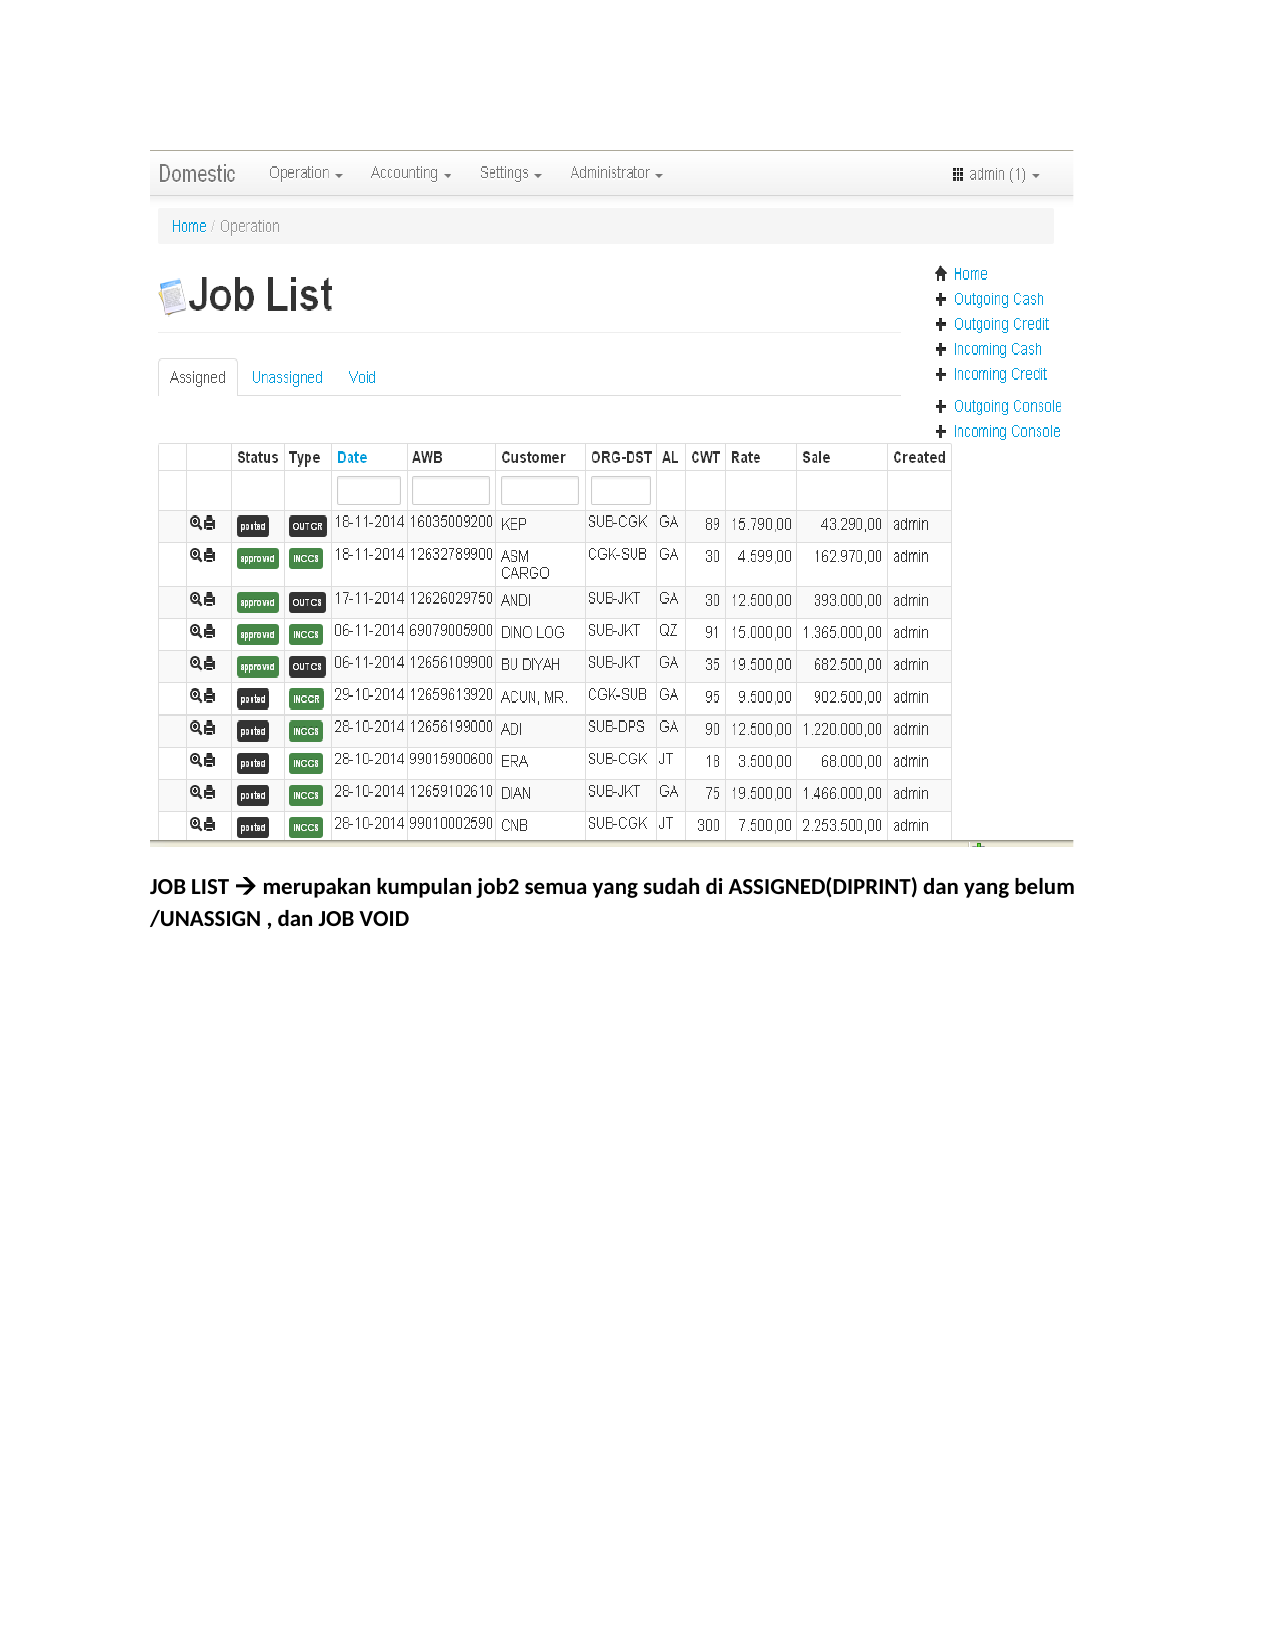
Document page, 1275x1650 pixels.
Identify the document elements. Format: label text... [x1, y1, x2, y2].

picture [150, 150, 1074, 847]
text JOB LIST merupakan kumpulan job2 semua yang sudah di ASSIGNED(DIPRINT) dan yang belum /UNASSIGN , dan JOB VOID [150, 872, 1125, 932]
